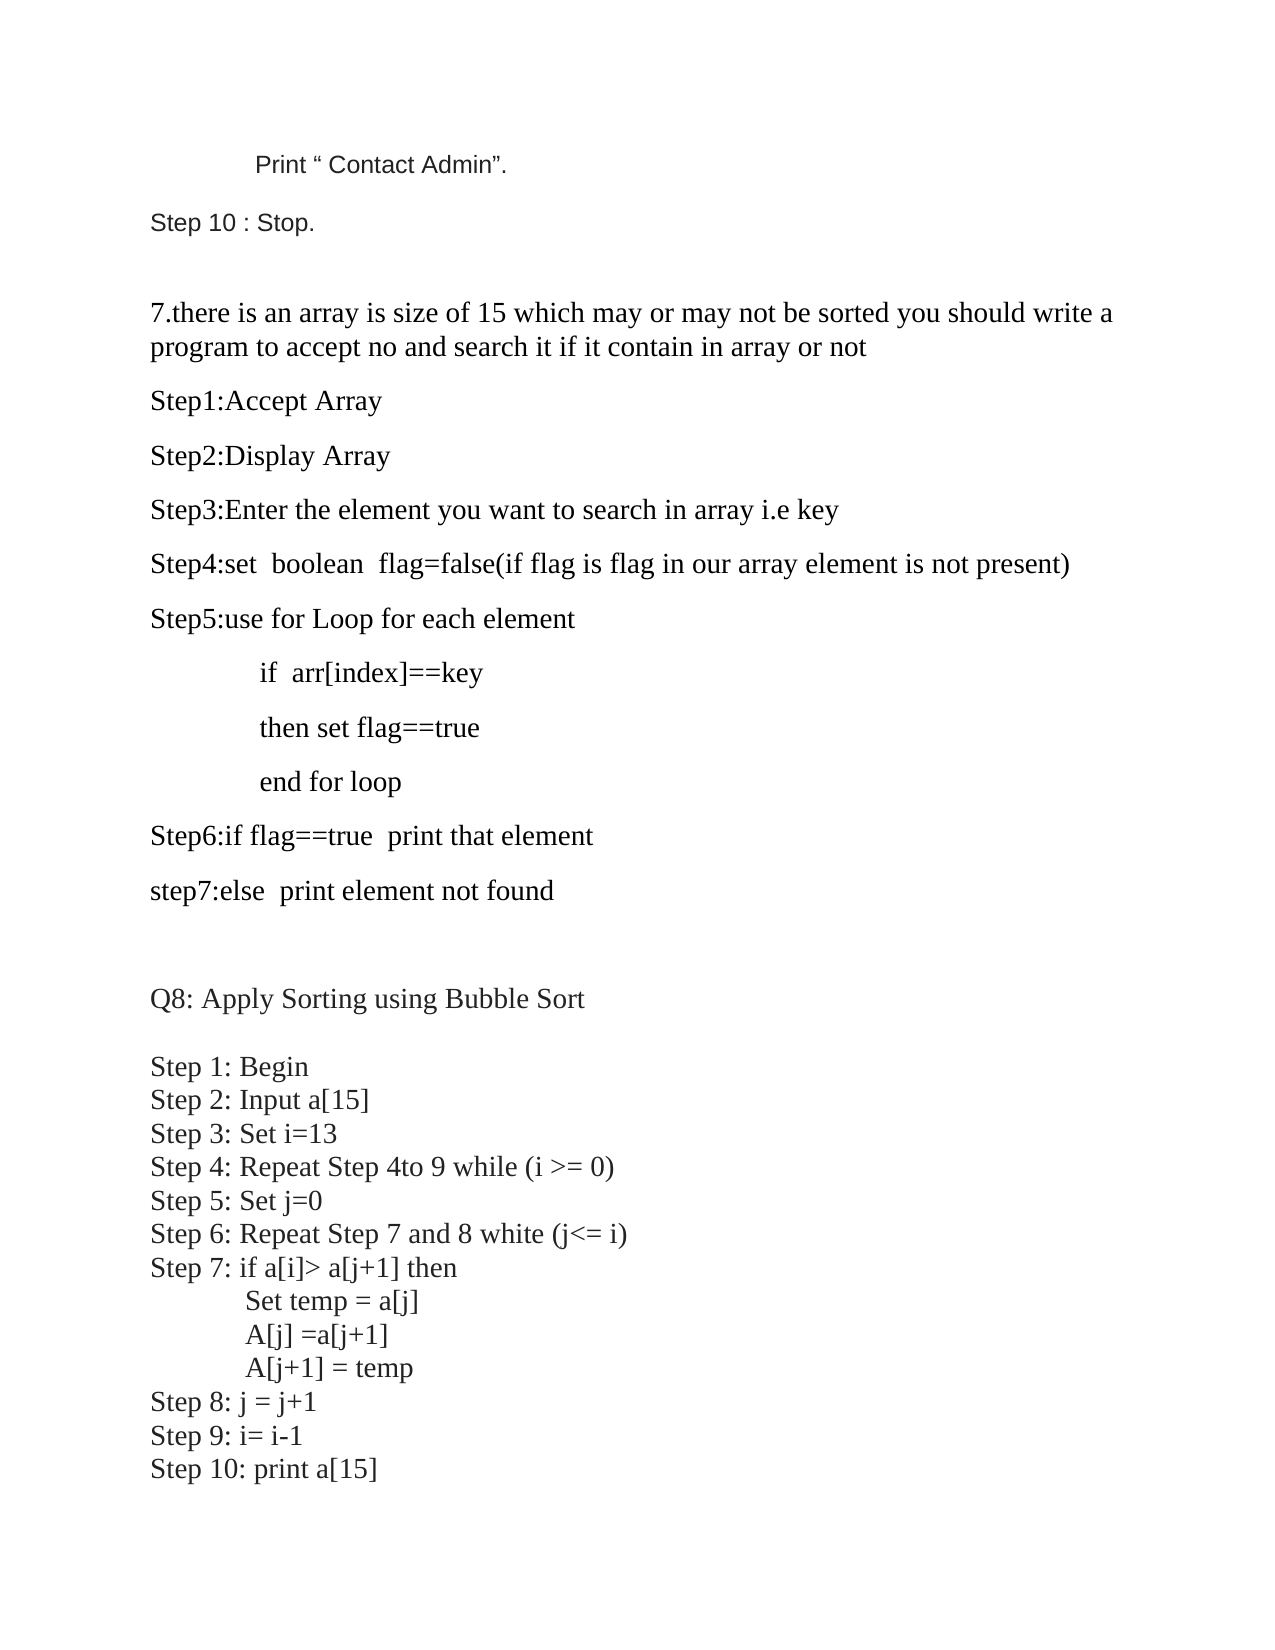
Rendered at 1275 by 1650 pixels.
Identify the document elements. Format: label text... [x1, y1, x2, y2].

text A[j+1] = temp [150, 1351, 1125, 1384]
text Step 2: Input a[15] [150, 1082, 1125, 1116]
text A[j] =a[j+1] [150, 1317, 1125, 1351]
text end for loop [150, 764, 1125, 798]
text Step5:use for Loop for each element [150, 601, 1125, 634]
text Print “ Contact Admin”. [150, 150, 1125, 179]
text then set flag==true [150, 710, 1125, 743]
text Step3:Enter the element you want to search in array i.e key [150, 492, 1125, 526]
text 7.there is an array is size of 15 which may or may not be sorted you should write a program to accept no and search it if it contain in array or not [150, 296, 1125, 363]
text Step1:Accept Array [150, 383, 1125, 417]
text Step 5: Set j=0 [150, 1183, 1125, 1216]
text Step 9: i= i-1 [150, 1418, 1125, 1451]
text Set temp = a[j] [150, 1283, 1125, 1317]
text Step 8: j = j+1 [150, 1384, 1125, 1418]
text Step2:Display Array [150, 438, 1125, 471]
text Step 6: Repeat Step 7 and 8 white (j<= i) [150, 1216, 1125, 1250]
text Step 10: print a[15] [150, 1451, 1125, 1485]
text if arr[index]==key [150, 655, 1125, 689]
text Step 1: Begin [150, 1049, 1125, 1082]
text Step 10 : Stop. [150, 207, 1125, 236]
text step7:else print element not found [150, 873, 1125, 906]
text Step 3: Set i=13 [150, 1116, 1125, 1149]
text Q8: Apply Sorting using Bubble Sort [150, 982, 1125, 1015]
text Step 7: if a[i]> a[j+1] then [150, 1250, 1125, 1283]
text Step 4: Repeat Step 4to 9 while (i >= 0) [150, 1149, 1125, 1183]
text Step4:set boolean flag=false(if flag is flag in our array element is not present) [150, 547, 1125, 580]
text Step6:if flag==true print that element [150, 818, 1125, 852]
